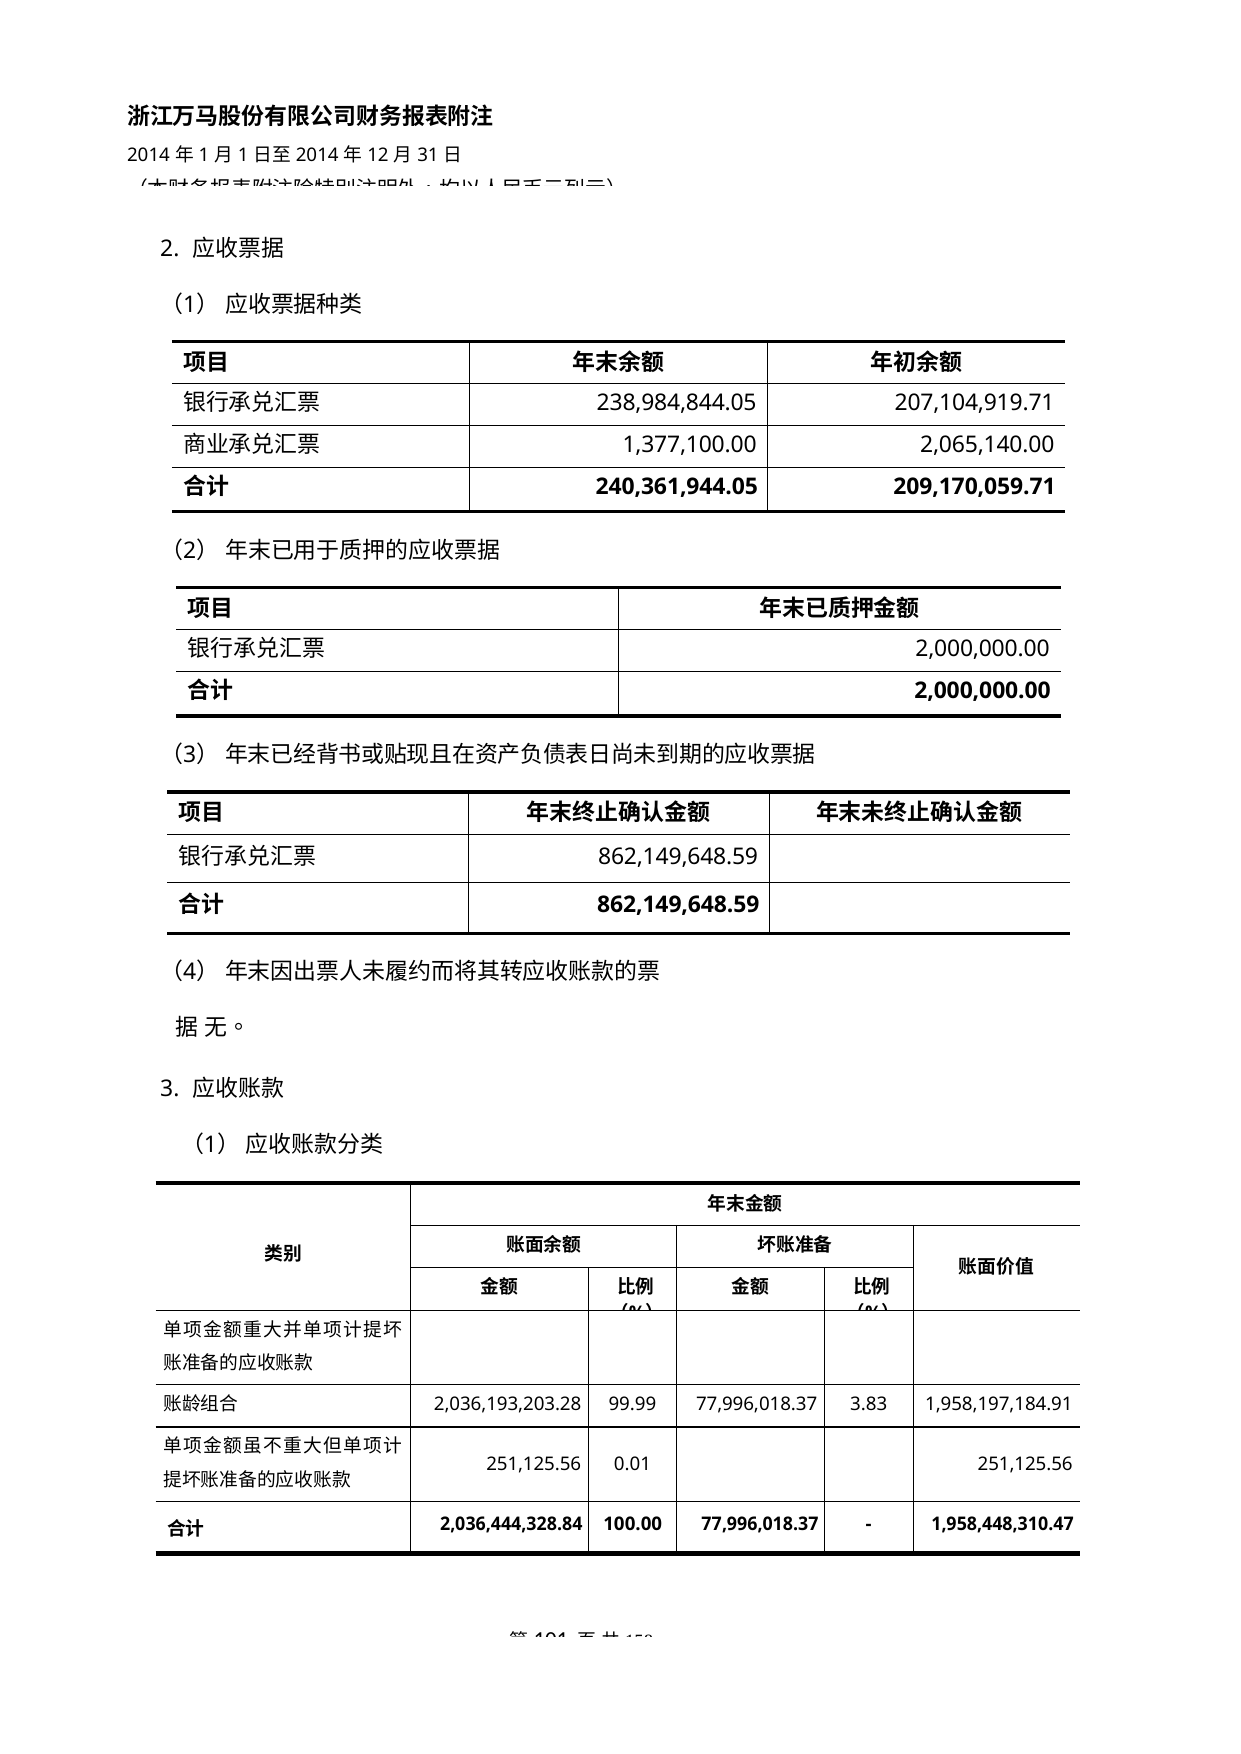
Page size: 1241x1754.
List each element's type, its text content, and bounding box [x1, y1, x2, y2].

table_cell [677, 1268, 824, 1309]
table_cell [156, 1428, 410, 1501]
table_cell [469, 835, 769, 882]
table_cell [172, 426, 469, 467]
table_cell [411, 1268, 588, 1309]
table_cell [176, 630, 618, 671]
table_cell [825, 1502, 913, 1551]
text （1） 应收账款分类 [181, 1128, 1098, 1159]
text （3） 年末已经背书或贴现且在资产负债表日尚未到期的应收票据 [160, 738, 1098, 769]
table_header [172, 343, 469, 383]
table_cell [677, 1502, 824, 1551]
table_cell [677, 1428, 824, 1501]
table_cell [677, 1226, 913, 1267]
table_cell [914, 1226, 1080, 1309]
text （1） 应收票据种类 [160, 287, 1098, 319]
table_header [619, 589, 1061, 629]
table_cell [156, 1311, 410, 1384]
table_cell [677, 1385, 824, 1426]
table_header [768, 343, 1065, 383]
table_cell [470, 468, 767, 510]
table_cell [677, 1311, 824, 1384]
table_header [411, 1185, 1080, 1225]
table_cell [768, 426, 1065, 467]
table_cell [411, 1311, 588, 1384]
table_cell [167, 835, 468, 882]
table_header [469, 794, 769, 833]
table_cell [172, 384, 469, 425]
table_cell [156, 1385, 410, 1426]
text 2. 应收票据 [160, 231, 1098, 263]
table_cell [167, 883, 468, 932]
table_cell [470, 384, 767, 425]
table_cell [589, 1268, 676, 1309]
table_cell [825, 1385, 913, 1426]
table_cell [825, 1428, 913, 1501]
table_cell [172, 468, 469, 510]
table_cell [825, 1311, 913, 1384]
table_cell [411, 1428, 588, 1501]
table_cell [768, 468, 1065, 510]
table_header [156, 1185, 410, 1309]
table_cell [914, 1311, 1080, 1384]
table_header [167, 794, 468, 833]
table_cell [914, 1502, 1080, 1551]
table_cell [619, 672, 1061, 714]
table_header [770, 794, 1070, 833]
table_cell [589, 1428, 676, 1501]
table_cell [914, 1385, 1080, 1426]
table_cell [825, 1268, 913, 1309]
text （2） 年末已用于质押的应收票据 [160, 533, 1098, 565]
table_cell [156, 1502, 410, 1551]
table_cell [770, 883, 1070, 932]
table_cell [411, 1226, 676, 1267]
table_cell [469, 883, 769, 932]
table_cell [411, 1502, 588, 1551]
text 3. 应收账款 [160, 1072, 1098, 1103]
text （4） 年末因出票人未履约而将其转应收账款的票据 无。 [160, 955, 682, 1042]
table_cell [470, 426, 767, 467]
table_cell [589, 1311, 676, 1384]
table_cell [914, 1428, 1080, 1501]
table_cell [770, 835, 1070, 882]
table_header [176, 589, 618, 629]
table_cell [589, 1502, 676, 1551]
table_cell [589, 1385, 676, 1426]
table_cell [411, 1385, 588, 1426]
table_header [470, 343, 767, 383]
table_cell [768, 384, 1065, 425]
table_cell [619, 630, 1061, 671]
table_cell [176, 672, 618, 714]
